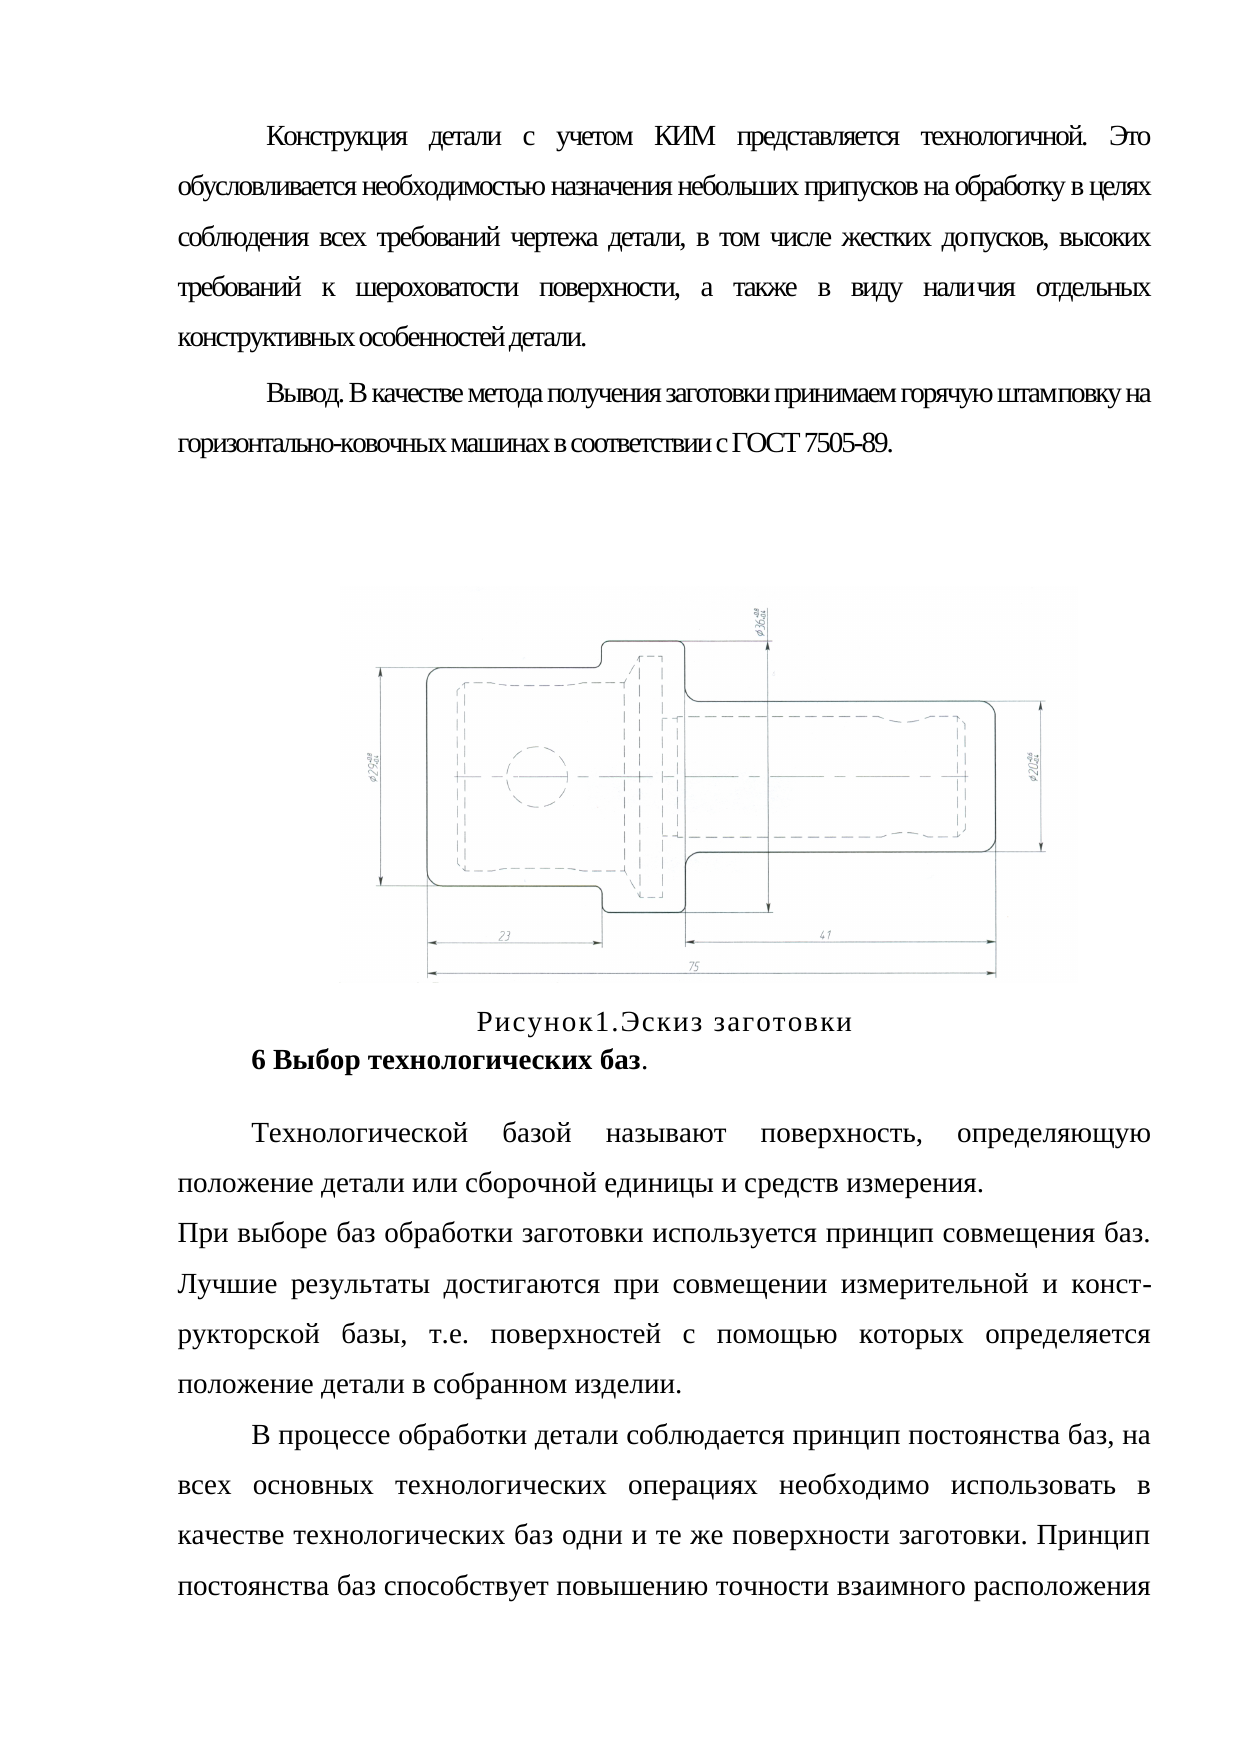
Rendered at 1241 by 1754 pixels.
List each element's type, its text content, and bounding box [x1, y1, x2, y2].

text Рисунок1.Эскиз заготовки [177, 1004, 1152, 1037]
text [177, 1417, 1152, 1601]
text Технологической базой называют поверхность, определяющую положение детали или сборочной единицы и средств измерения. [177, 1115, 1152, 1199]
text Конструкция детали с учетом КИМ представляется технологичной. Это обусловливается необходимостью назначения небольших припусков на обработку в целях соблюдения всех требований чертежа детали, в том числе жестких допусков, высоких требований к шероховатости поверхности, а также в виду наличия отдельных конструктивных особенностей детали. [177, 118, 1152, 353]
text Вывод. В качестве метода получения заготовки принимаем горячую штамповку на горизонтально-ковочных машинах в соответствии с ГОСТ 7505-89. [177, 375, 1152, 459]
picture [339, 586, 1079, 983]
text При выборе баз обработки заготовки используется принцип совмещения баз. Лучшие результаты достигаются при совмещении измерительной и конструкторской базы, т.е. поверхностей с помощью которых определяется положение детали в собранном изделии. [177, 1216, 1152, 1400]
text 6 Выбор технологических баз. [177, 1042, 1152, 1076]
